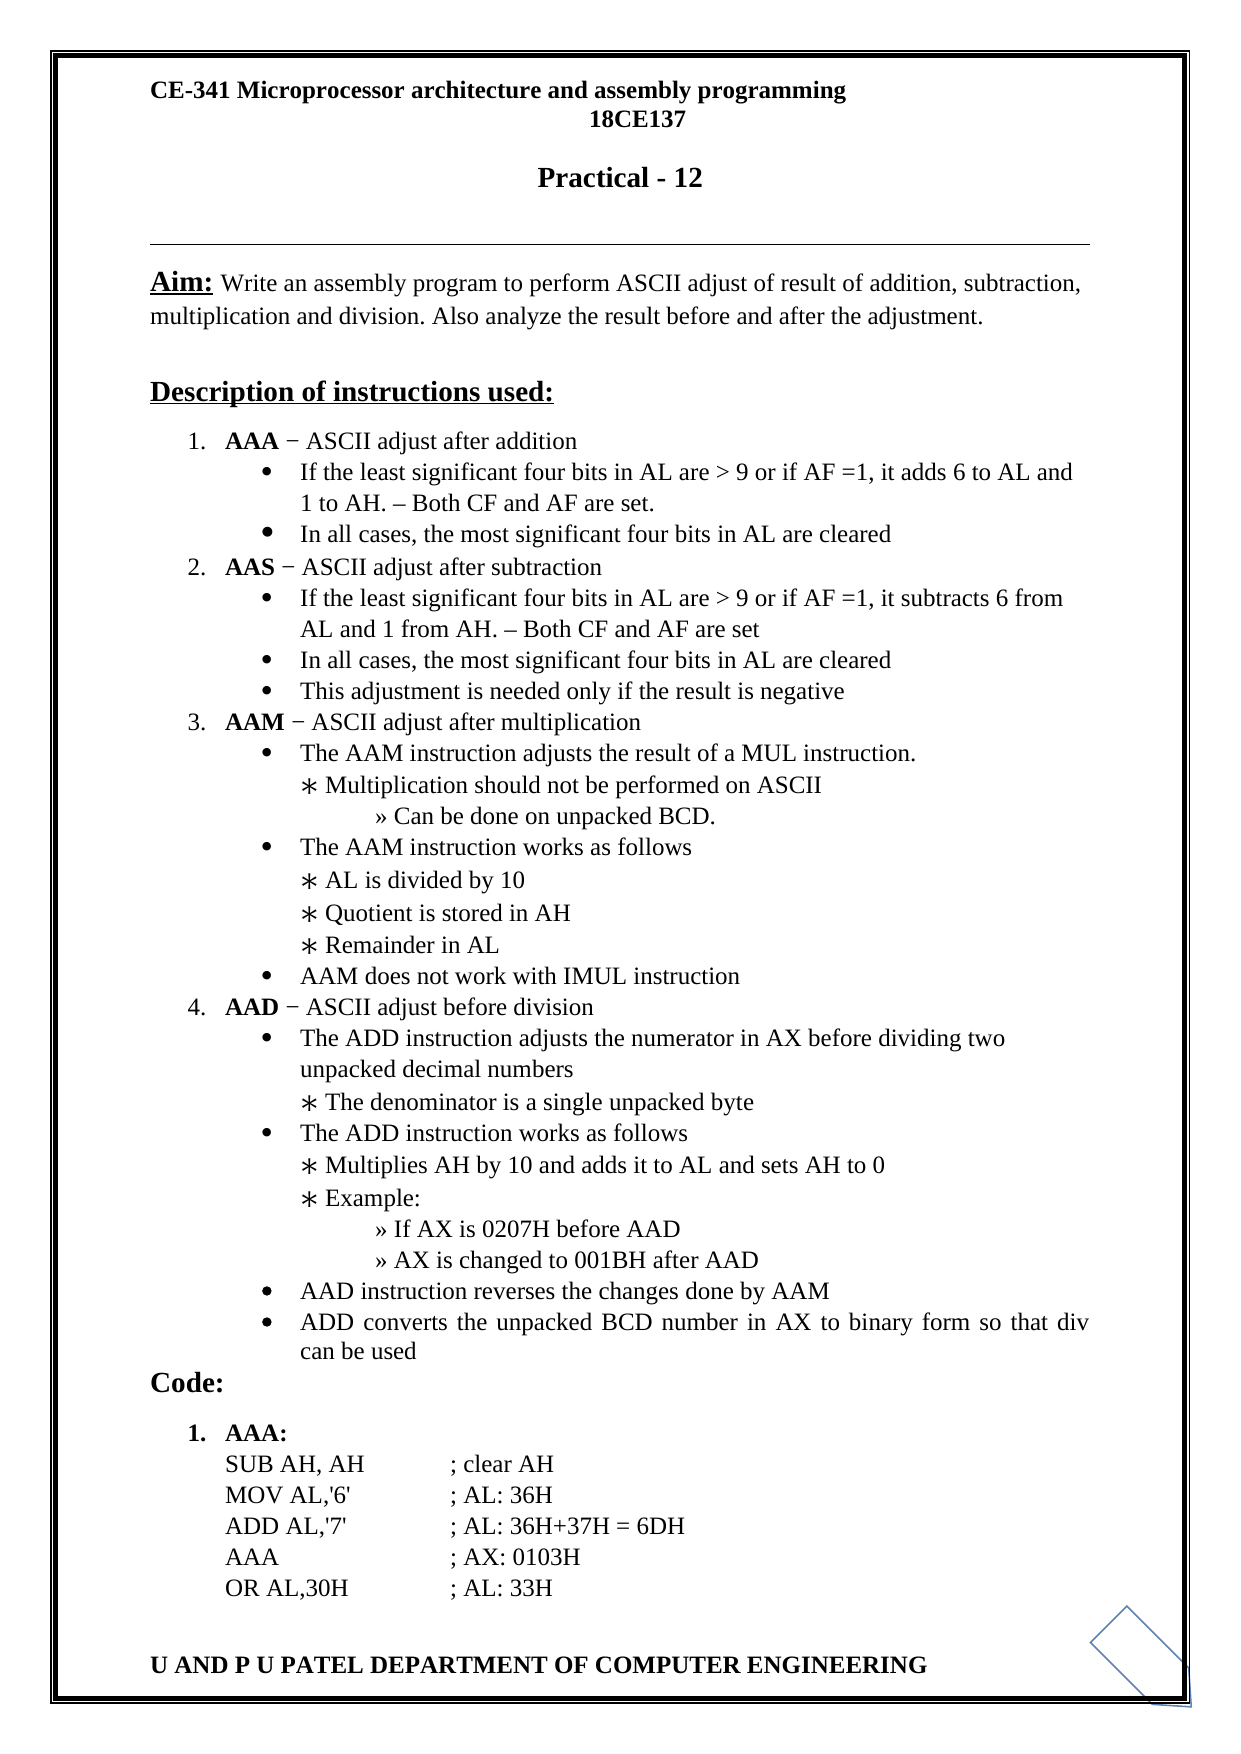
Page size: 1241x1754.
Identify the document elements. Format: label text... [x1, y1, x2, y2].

list AAM − ASCII adjust after multiplication [187, 707, 1090, 736]
list ∗ Multiplies AH by 10 and adds it to AL and sets AH to 0 [300, 1149, 1090, 1179]
list AAD − ASCII adjust before division [187, 992, 1090, 1021]
text Description of instructions used: [150, 374, 1090, 407]
list ∗ Multiplication should not be performed on ASCII [300, 769, 1090, 799]
list ADD AL,'7' ; AL: 36H+37H = 6DH [225, 1511, 1090, 1540]
list The AAM instruction works as follows [262, 832, 1090, 861]
list ∗ The denominator is a single unpacked byte [300, 1086, 1090, 1116]
list ∗ Remainder in AL [300, 929, 1090, 959]
list ∗ Quotient is stored in AH [300, 896, 1090, 926]
list This adjustment is needed only if the result is negative [262, 676, 1090, 704]
list SUB AH, AH ; clear AH [225, 1449, 1090, 1478]
list In all cases, the most significant four bits in AL are cleared [262, 519, 1090, 549]
list AAM does not work with IMUL instruction [262, 961, 1090, 990]
list ∗ AL is divided by 10 [300, 863, 1090, 894]
list The ADD instruction adjusts the numerator in AX before dividing two unpacked decimal numbers [262, 1023, 1090, 1083]
list AAA: [187, 1418, 1090, 1447]
list AAA ; AX: 0103H [225, 1542, 1090, 1571]
list In all cases, the most significant four bits in AL are cleared [262, 645, 1090, 673]
text Code: [150, 1365, 1090, 1398]
list If the least significant four bits in AL are > 9 or if AF =1, it adds 6 to AL and 1 to AH. – Both CF and AF are set. [262, 457, 1090, 517]
list » If AX is 0207H before AAD [375, 1214, 1090, 1243]
list The ADD instruction works as follows [262, 1118, 1090, 1147]
list » AX is changed to 001BH after AAD [375, 1245, 1090, 1274]
list MOV AL,'6' ; AL: 36H [225, 1480, 1090, 1509]
list ADD converts the unpacked BCD number in AX to binary form so that div can be used [262, 1307, 1090, 1365]
list AAA − ASCII adjust after addition [187, 426, 1090, 455]
list OR AL,30H ; AL: 33H [225, 1573, 1090, 1602]
list ∗ Example: [300, 1182, 1090, 1212]
list If the least significant four bits in AL are > 9 or if AF =1, it subtracts 6 from AL and 1 from AH. – Both CF and AF are set [262, 583, 1090, 642]
list AAS − ASCII adjust after subtraction [187, 552, 1090, 580]
text Aim: Write an assembly program to perform ASCII adjust of result of addition, subtraction, multiplication and division. Also analyze the result before and after the adjustment. [150, 264, 1090, 331]
list The AAM instruction adjusts the result of a MUL instruction. [262, 738, 1090, 767]
list » Can be done on unpacked BCD. [300, 801, 1090, 830]
list AAD instruction reverses the changes done by AAM [262, 1276, 1090, 1305]
text Practical - 12 [150, 161, 1090, 194]
